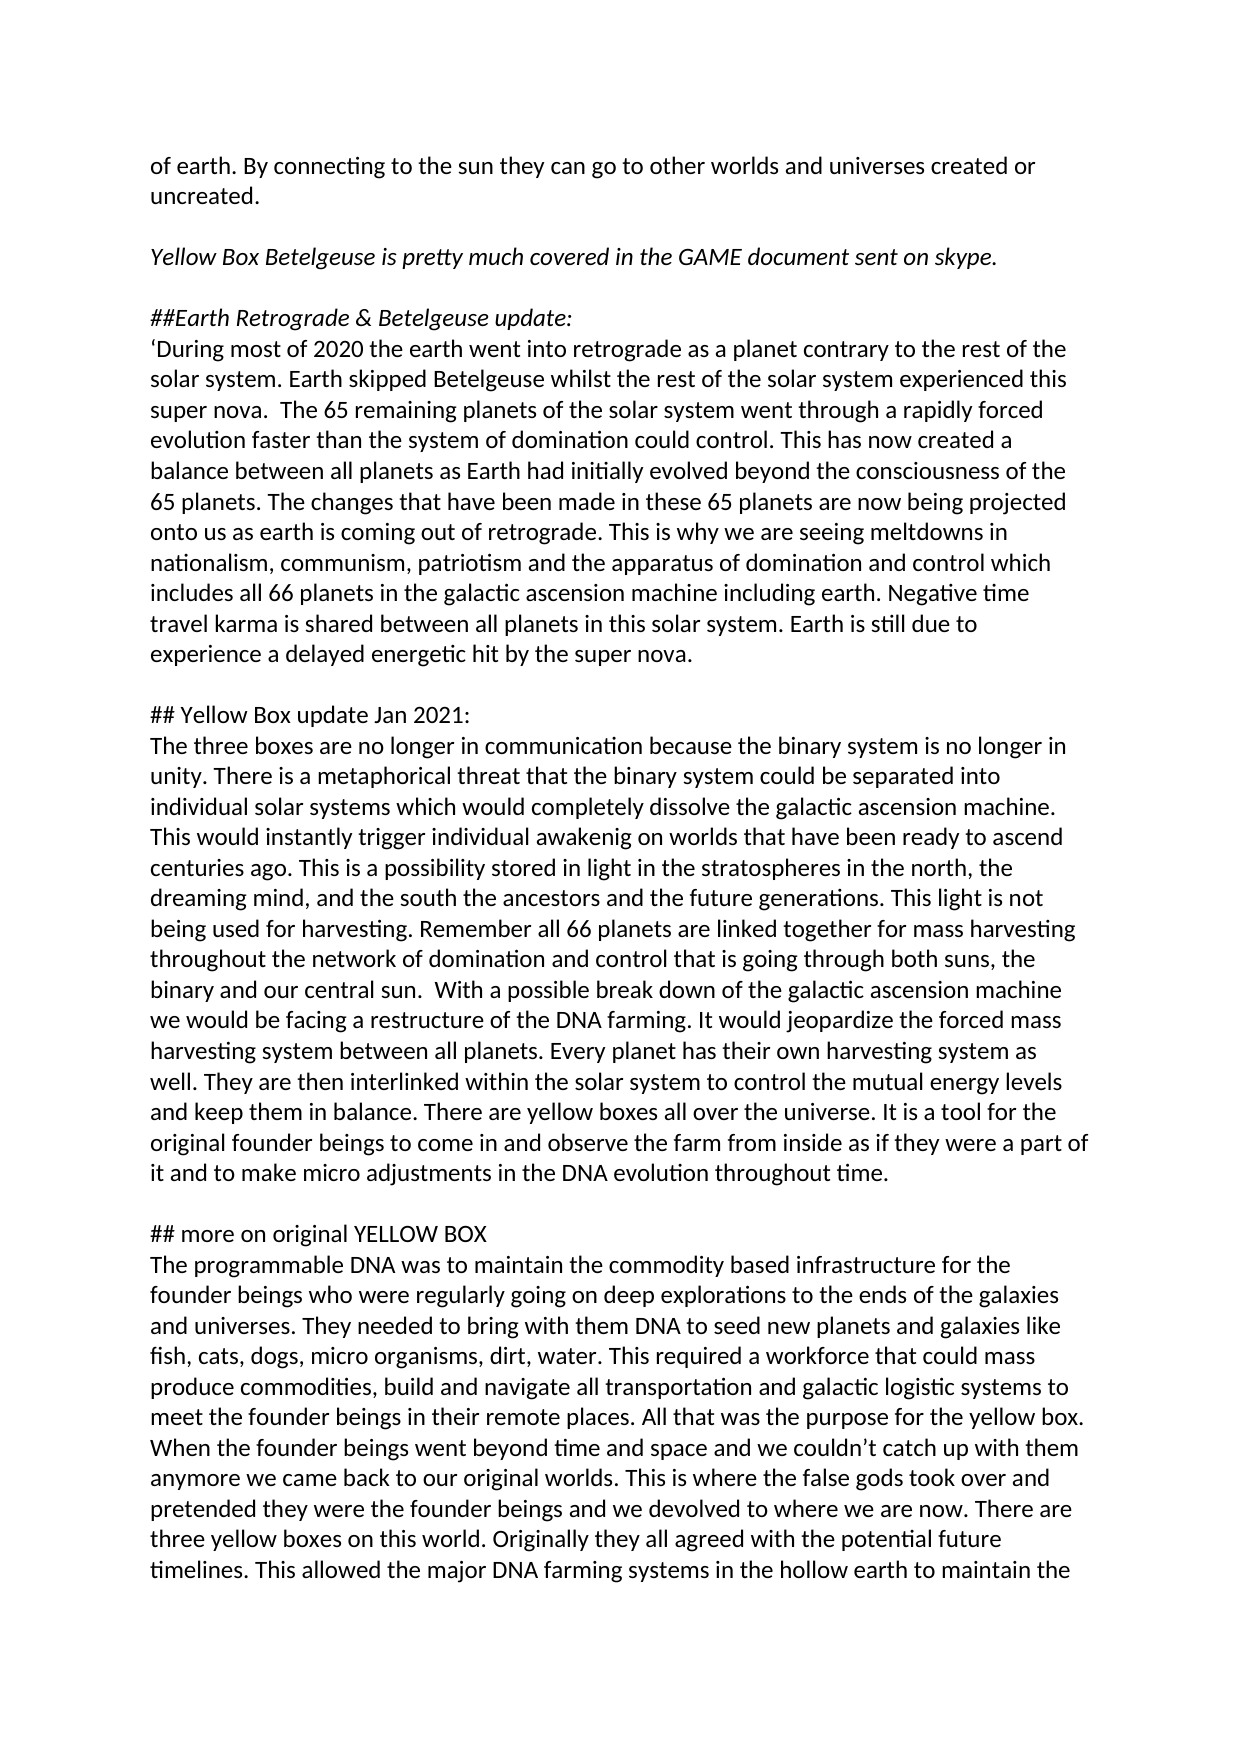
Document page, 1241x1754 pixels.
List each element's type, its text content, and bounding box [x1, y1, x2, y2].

text ‘During most of 2020 the earth went into retrograde as a planet contrary to the rest of the solar system. Earth skipped Betelgeuse whilst the rest of the solar system experienced this super nova. The 65 remaining planets of the solar system went through a rapidly forced evolution faster than the system of domination could control. This has now created a balance between all planets as Earth had initially evolved beyond the consciousness of the 65 planets. The changes that have been made in these 65 planets are now being projected onto us as earth is coming out of retrograde. This is why we are seeing meltdowns in nationalism, communism, patriotism and the apparatus of domination and control which includes all 66 planets in the galactic ascension machine including earth. Negative time travel karma is shared between all planets in this solar system. Earth is still due to experience a delayed energetic hit by the super nova. [150, 333, 1090, 669]
text The three boxes are no longer in communication because the binary system is no longer in unity. There is a metaphorical threat that the binary system could be separated into individual solar systems which would completely dissolve the galactic ascension machine. This would instantly trigger individual awakenig on worlds that have been ready to ascend centuries ago. This is a possibility stored in light in the stratospheres in the north, the dreaming mind, and the south the ancestors and the future generations. This light is not being used for harvesting. Remember all 66 planets are linked together for mass harvesting throughout the network of domination and control that is going through both suns, the binary and our central sun. With a possible break down of the galactic ascension machine we would be facing a restructure of the DNA farming. It would jeopardize the forced mass harvesting system between all planets. Every planet has their own harvesting system as well. They are then interlinked within the solar system to control the mutual energy levels and keep them in balance. There are yellow boxes all over the universe. It is a tool for the original founder beings to come in and observe the farm from inside as if they were a part of it and to make micro adjustments in the DNA evolution throughout time. [150, 730, 1090, 1188]
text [150, 150, 1090, 211]
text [150, 1249, 1090, 1584]
text Yellow Box Betelgeuse is pretty much covered in the GAME document sent on skype. [150, 242, 1090, 272]
text ## Yellow Box update Jan 2021: [150, 699, 1090, 730]
text ## more on original YELLOW BOX [150, 1218, 1090, 1249]
text ##Earth Retrograde & Betelgeuse update: [150, 303, 1090, 333]
